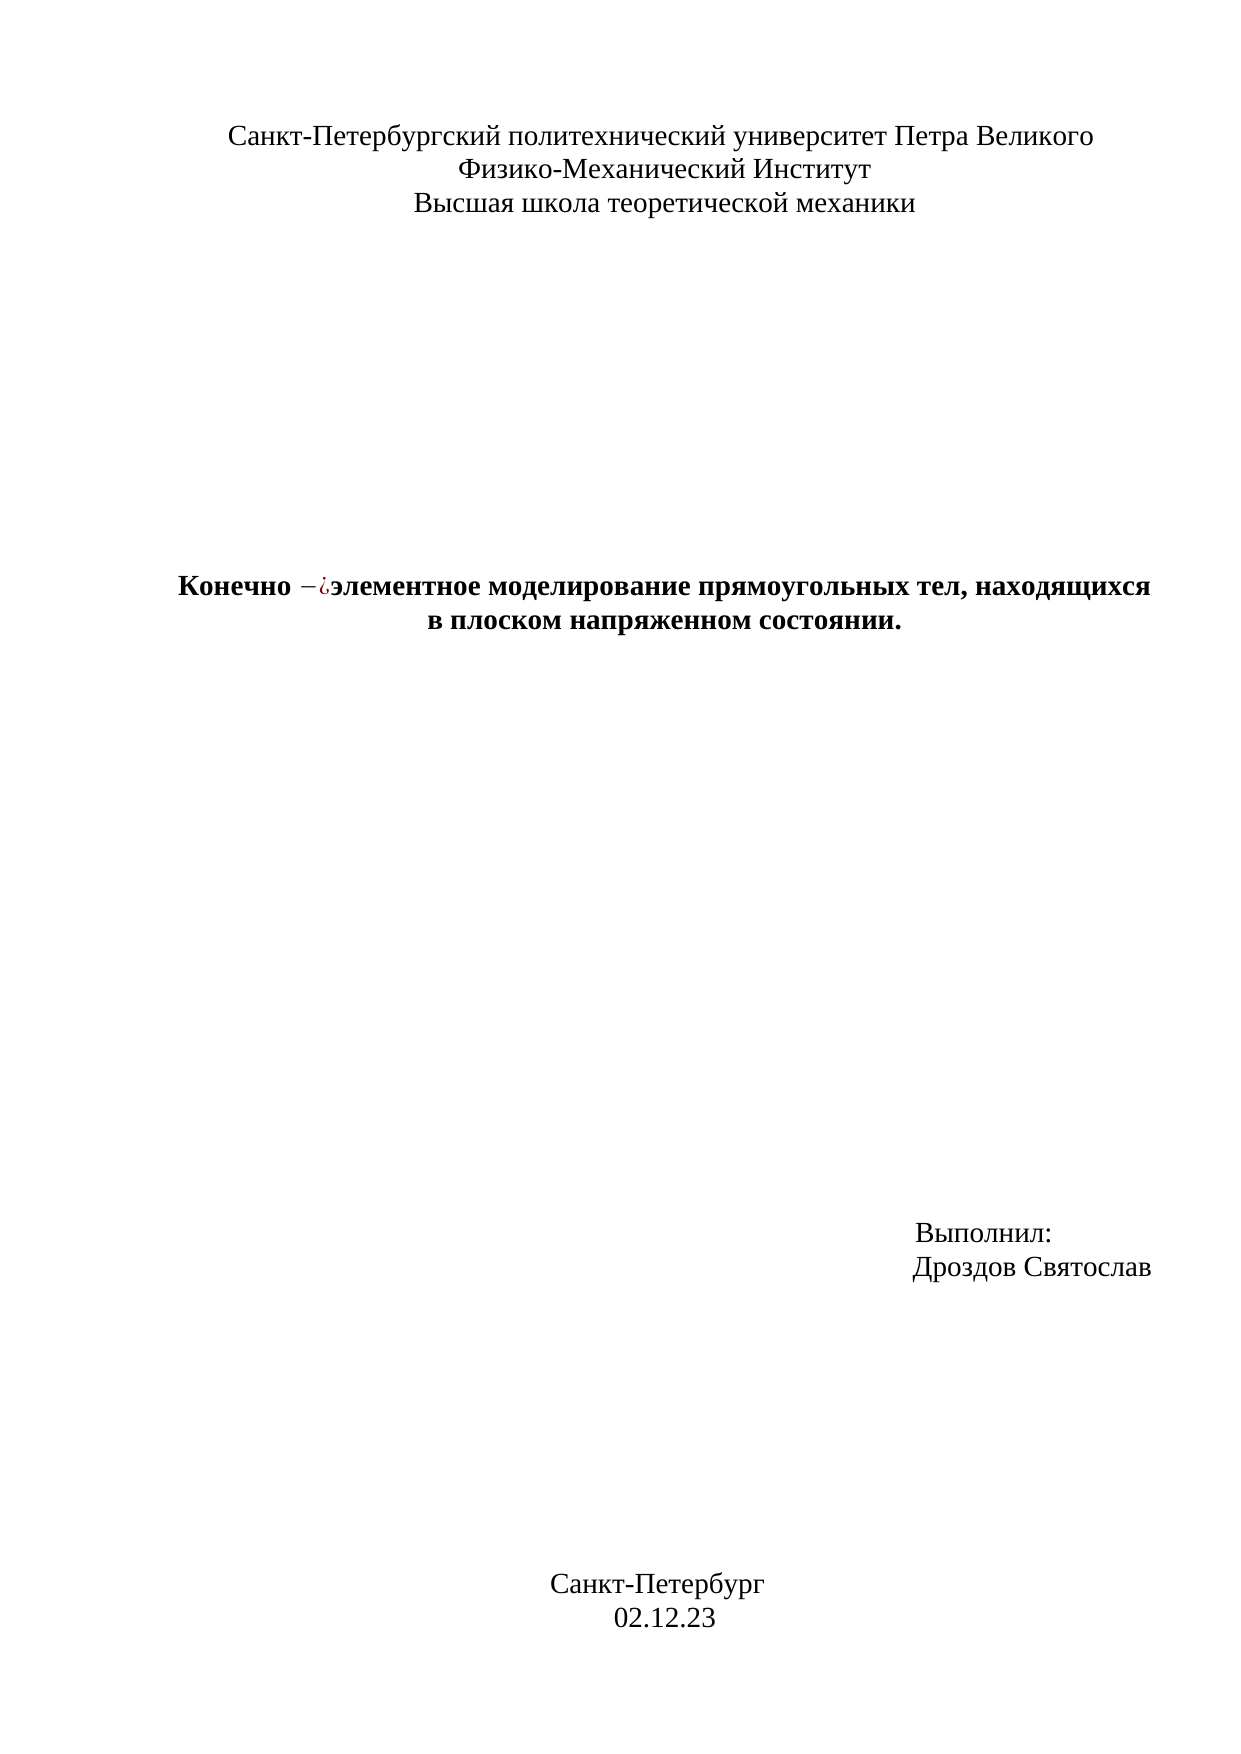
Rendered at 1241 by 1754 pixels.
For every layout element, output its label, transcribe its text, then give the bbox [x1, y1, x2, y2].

text Конечно элементное моделирование прямоугольных тел, находящихся в плоском напряженном состоянии. [177, 568, 1152, 636]
text Санкт-Петербургский политехнический университет Петра Великого [177, 118, 1152, 152]
text Выполнил: [841, 1215, 1152, 1249]
text 02.12.23 [177, 1600, 1152, 1634]
text Дроздов Святослав [177, 1249, 1152, 1282]
text Высшая школа теоретической механики [177, 185, 1152, 219]
text Физико-Механический Институт [177, 152, 1152, 185]
text Санкт-Петербург [177, 1567, 1152, 1600]
